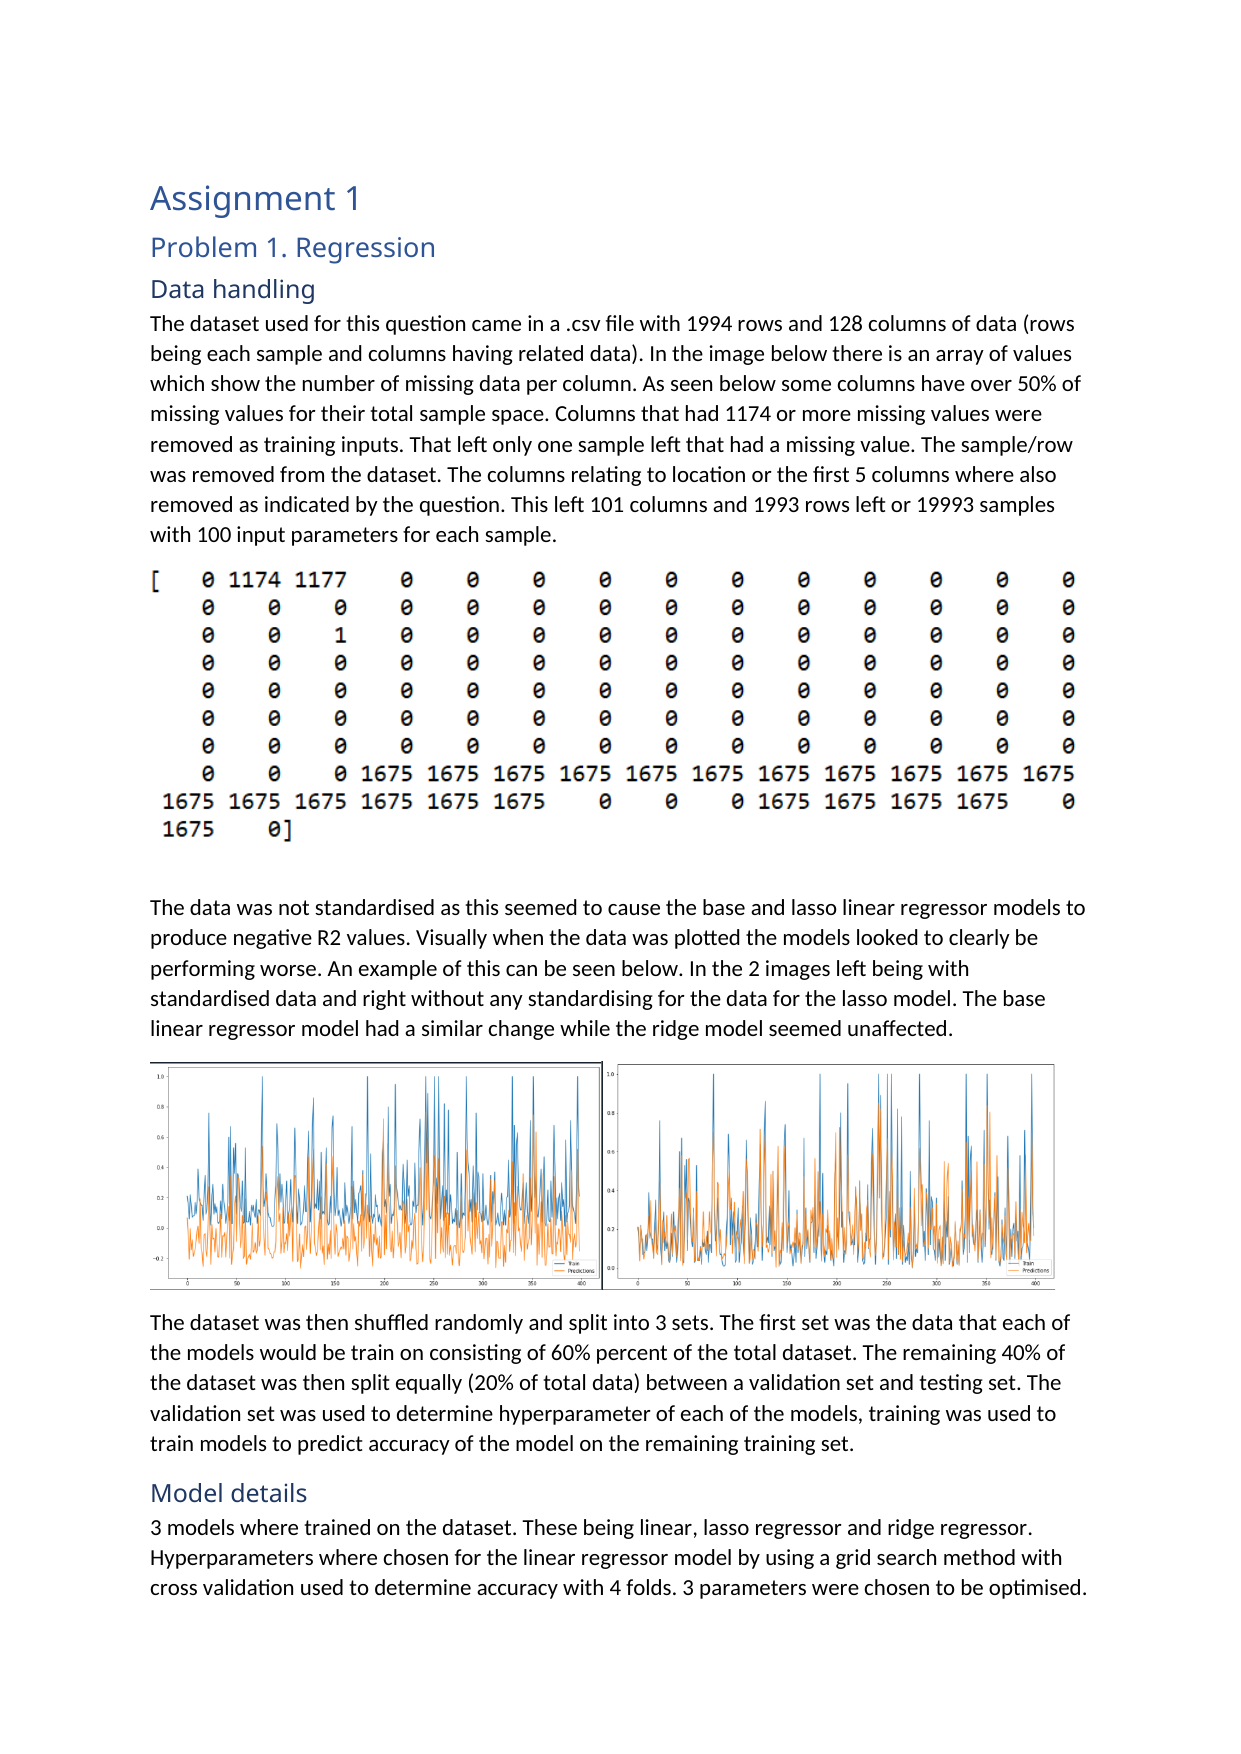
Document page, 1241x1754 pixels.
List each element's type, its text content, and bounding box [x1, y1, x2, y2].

picture [150, 567, 1091, 844]
subtitle Assignment 1 [150, 175, 1090, 220]
text The data was not standardised as this seemed to cause the base and lasso linear regressor models to produce negative R2 values. Visually when the data was plotted the models looked to clearly be performing worse. An example of this can be seen below. In the 2 images left being with standardised data and right without any standardising for the data for the lasso model. The base linear regressor model had a similar change while the ridge model seemed unaffected. [150, 893, 1090, 1042]
picture [150, 1061, 1056, 1290]
text The dataset used for this question came in a .csv file with 1994 rows and 128 columns of data (rows being each sample and columns having related data). In the image below there is an array of values which show the number of missing data per column. As seen below some columns have over 50% of missing values for their total sample space. Columns that had 1174 or more missing values were removed as training inputs. That left only one sample left that had a missing value. The sample/row was removed from the dataset. The columns relating to location or the first 5 columns where also removed as indicated by the question. This left 101 columns and 1993 rows left or 19993 samples with 100 input parameters for each sample. [150, 309, 1090, 548]
subtitle Data handling [150, 272, 1090, 306]
subtitle Problem 1. Regression [150, 228, 1090, 265]
text The dataset was then shuffled randomly and split into 3 sets. The first set was the data that each of the models would be train on consisting of 60% percent of the total dataset. The remaining 40% of the dataset was then split equally (20% of total data) between a validation set and testing set. The validation set was used to determine hyperparameter of each of the models, training was used to train models to predict accuracy of the model on the remaining training set. [150, 1308, 1090, 1457]
subtitle Model details [150, 1476, 1090, 1510]
